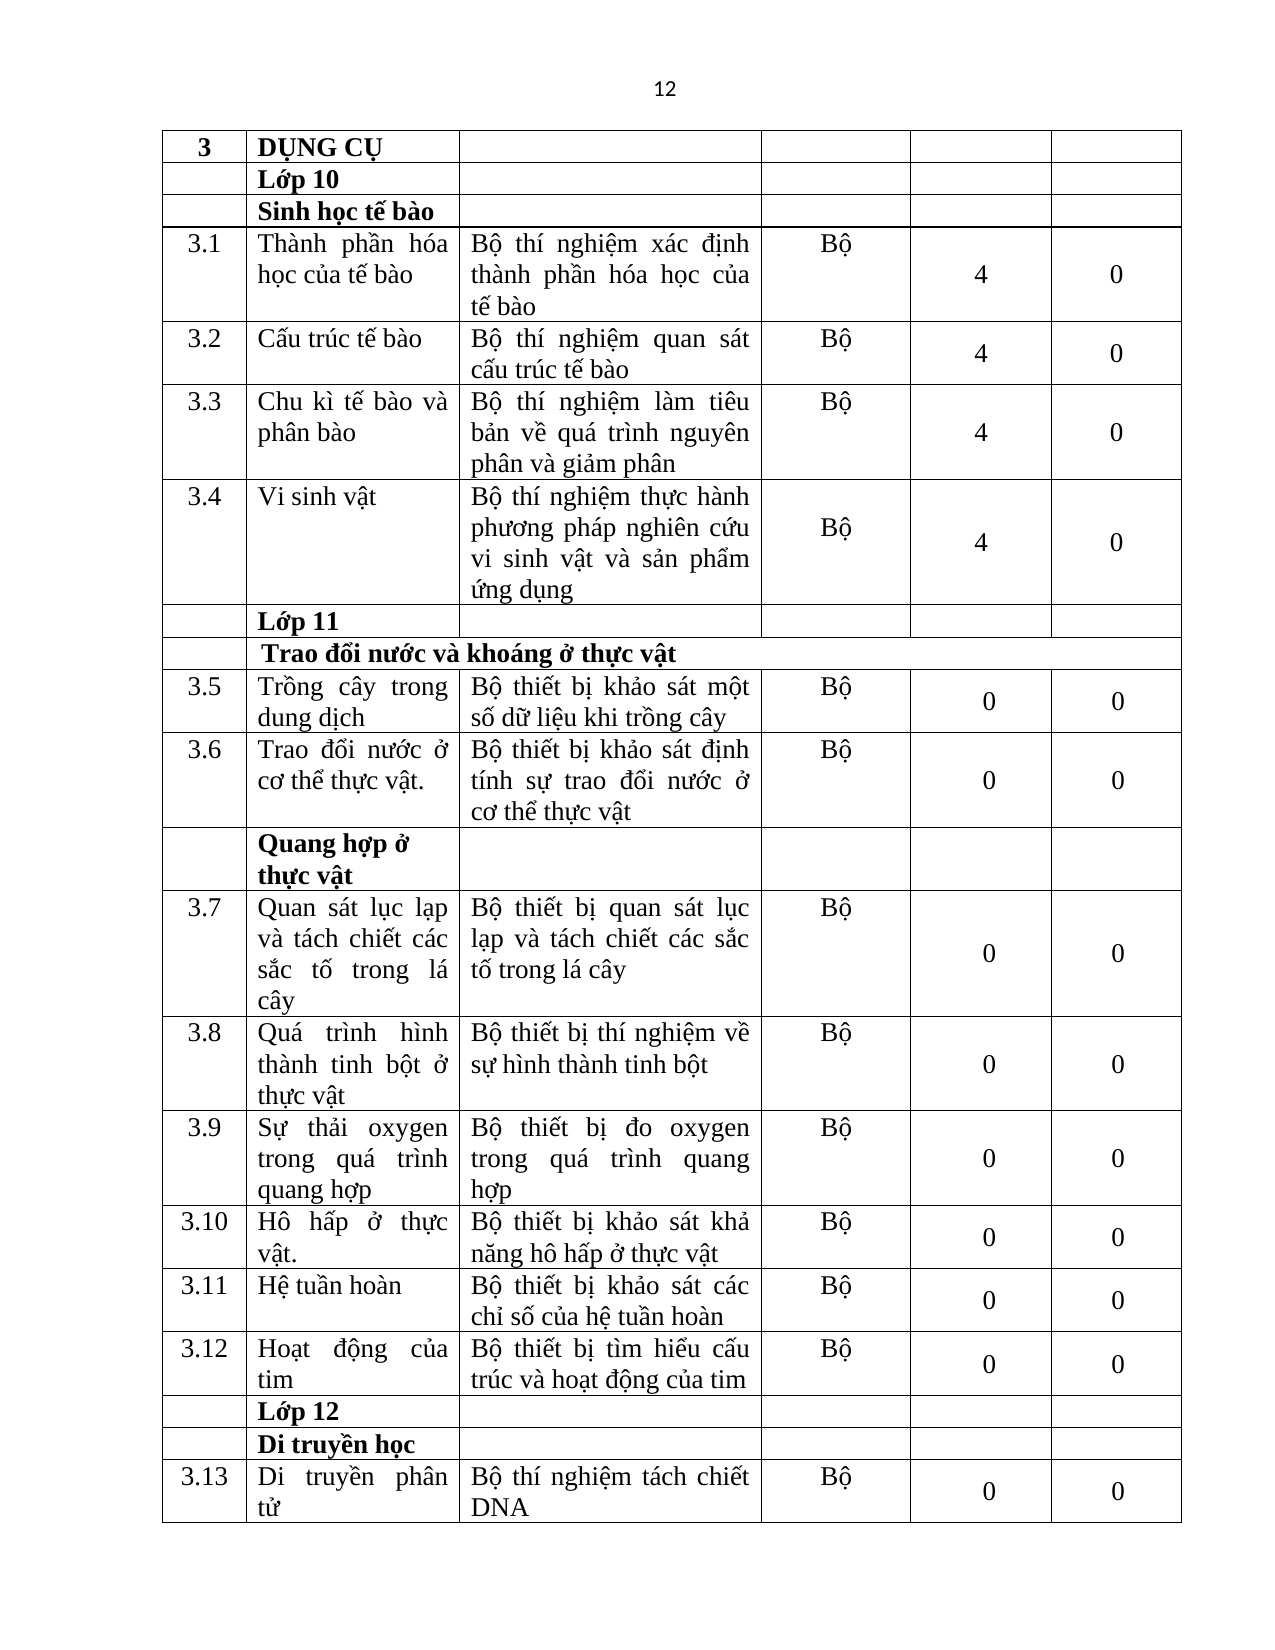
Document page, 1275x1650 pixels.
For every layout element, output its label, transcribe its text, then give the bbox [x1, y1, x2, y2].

table_cell Bộ [762, 733, 910, 827]
table_cell 0 [911, 1111, 1051, 1204]
table_cell [460, 1396, 761, 1427]
table_cell 0 [911, 1460, 1051, 1522]
table_cell [460, 131, 761, 162]
table_cell Bộ thí nghiệm thực hành phương pháp nghiên cứu vi sinh vật và sản phẩm ứng dụng [460, 480, 761, 604]
table_cell 4 [911, 480, 1051, 604]
table_cell Trao đổi nước và khoáng ở thực vật [247, 638, 1181, 669]
table_cell Bộ [762, 1332, 910, 1394]
table_cell Bộ [762, 1017, 910, 1110]
table_cell Thành phần hóa học của tế bào [247, 228, 459, 321]
table_cell 3.7 [163, 891, 246, 1016]
table_cell Bộ [762, 891, 910, 1016]
table_cell [911, 195, 1051, 226]
table_cell 3.13 [163, 1460, 246, 1522]
table_cell Di truyền học [247, 1428, 459, 1459]
table_cell Bộ [762, 1206, 910, 1268]
table_cell Bộ thí nghiệm làm tiêu bản về quá trình nguyên phân và giảm phân [460, 385, 761, 479]
table_cell Bộ [762, 228, 910, 321]
table_cell 0 [1052, 322, 1181, 384]
table_cell [762, 131, 910, 162]
table_cell Chu kì tế bào và phân bào [247, 385, 459, 479]
table_cell Bộ thiết bị khảo sát một số dữ liệu khi trồng cây [460, 670, 761, 732]
table_cell Sự thải oxygen trong quá trình quang hợp [247, 1111, 459, 1204]
table_cell Quá trình hình thành tinh bột ở thực vật [247, 1017, 459, 1110]
table_cell Vi sinh vật [247, 480, 459, 604]
table_cell [1052, 1396, 1181, 1427]
table_cell Hoạt động của tim [247, 1332, 459, 1394]
table_cell Bộ thiết bị thí nghiệm về sự hình thành tinh bột [460, 1017, 761, 1110]
table_cell 3.11 [163, 1269, 246, 1331]
table_cell 3.8 [163, 1017, 246, 1110]
table_cell 0 [911, 733, 1051, 827]
table_cell Cấu trúc tế bào [247, 322, 459, 384]
table_cell [163, 1428, 246, 1459]
table_cell [762, 605, 910, 637]
table_cell 3.5 [163, 670, 246, 732]
table_cell [911, 828, 1051, 890]
table_cell 0 [1052, 891, 1181, 1016]
table_cell [762, 163, 910, 194]
table_cell 3.9 [163, 1111, 246, 1204]
table_cell Bộ thí nghiệm quan sát cấu trúc tế bào [460, 322, 761, 384]
table_cell [163, 163, 246, 194]
table_cell Bộ thiết bị khảo sát khả năng hô hấp ở thực vật [460, 1206, 761, 1268]
table_cell 4 [911, 385, 1051, 479]
table_cell Bộ [762, 1269, 910, 1331]
table_cell 3.6 [163, 733, 246, 827]
table_cell Bộ [762, 322, 910, 384]
table_cell [460, 195, 761, 226]
table_cell [762, 1428, 910, 1459]
table_cell 0 [1052, 1111, 1181, 1204]
table_cell Lớp 10 [247, 163, 459, 194]
table_cell Bộ thí nghiệm xác định thành phần hóa học của tế bào [460, 228, 761, 321]
table_cell [1052, 828, 1181, 890]
table_cell 3.4 [163, 480, 246, 604]
table_cell [762, 828, 910, 890]
table_cell Bộ thiết bị đo oxygen trong quá trình quang hợp [460, 1111, 761, 1204]
table_cell 0 [1052, 1460, 1181, 1522]
table_cell Sinh học tế bào [247, 195, 459, 226]
table_cell [1052, 605, 1181, 637]
table_cell 3 [163, 131, 246, 162]
table_cell Bộ thiết bị khảo sát định tính sự trao đổi nước ở cơ thể thực vật [460, 733, 761, 827]
table_cell 3.10 [163, 1206, 246, 1268]
table_cell 0 [911, 891, 1051, 1016]
table_cell 0 [911, 1332, 1051, 1394]
table_cell [163, 638, 246, 669]
table_cell 3.12 [163, 1332, 246, 1394]
table_cell Bộ [762, 1111, 910, 1204]
table_cell [762, 1396, 910, 1427]
table_cell [911, 131, 1051, 162]
table_cell DỤNG CỤ [247, 131, 459, 162]
table_cell Hô hấp ở thực vật. [247, 1206, 459, 1268]
table_cell Bộ thí nghiệm tách chiết DNA [460, 1460, 761, 1522]
table_cell 0 [911, 670, 1051, 732]
table_cell 0 [911, 1017, 1051, 1110]
table_cell 0 [1052, 385, 1181, 479]
table_cell Bộ thiết bị tìm hiểu cấu trúc và hoạt động của tim [460, 1332, 761, 1394]
table_cell [911, 605, 1051, 637]
table_cell [460, 1428, 761, 1459]
table_cell 4 [911, 228, 1051, 321]
table_cell 4 [911, 322, 1051, 384]
table_cell 0 [911, 1269, 1051, 1331]
table_cell Hệ tuần hoàn [247, 1269, 459, 1331]
table_cell 0 [1052, 1017, 1181, 1110]
table_cell [911, 1428, 1051, 1459]
table_cell Bộ thiết bị quan sát lục lạp và tách chiết các sắc tố trong lá cây [460, 891, 761, 1016]
table_cell [911, 163, 1051, 194]
table_cell Bộ [762, 385, 910, 479]
table_cell [460, 828, 761, 890]
table_cell 3.3 [163, 385, 246, 479]
table_cell Bộ [762, 480, 910, 604]
table_cell 0 [1052, 480, 1181, 604]
table_cell [1052, 163, 1181, 194]
table_cell 0 [1052, 1269, 1181, 1331]
table_cell [911, 1396, 1051, 1427]
table_cell 0 [1052, 670, 1181, 732]
table_cell 3.1 [163, 228, 246, 321]
table_cell [460, 605, 761, 637]
table_cell 0 [1052, 228, 1181, 321]
table_cell Trồng cây trong dung dịch [247, 670, 459, 732]
table_cell Bộ thiết bị khảo sát các chỉ số của hệ tuần hoàn [460, 1269, 761, 1331]
table_cell [163, 1396, 246, 1427]
table_cell [163, 605, 246, 637]
table_cell [163, 195, 246, 226]
table_cell 0 [1052, 733, 1181, 827]
table_cell Quan sát lục lạp và tách chiết các sắc tố trong lá cây [247, 891, 459, 1016]
table_cell [1052, 195, 1181, 226]
table_cell [1052, 1428, 1181, 1459]
table_cell [460, 163, 761, 194]
table_cell 0 [1052, 1206, 1181, 1268]
table_cell 0 [911, 1206, 1051, 1268]
table_cell Bộ [762, 1460, 910, 1522]
table_cell [163, 828, 246, 890]
table_cell [762, 195, 910, 226]
table_cell 0 [1052, 1332, 1181, 1394]
table_cell [1052, 131, 1181, 162]
table_cell Bộ [762, 670, 910, 732]
table_cell Di truyền phân tử [247, 1460, 459, 1522]
table_cell Lớp 11 [247, 605, 459, 637]
table_cell Trao đổi nước ở cơ thể thực vật. [247, 733, 459, 827]
table_cell 3.2 [163, 322, 246, 384]
table_cell Lớp 12 [247, 1396, 459, 1427]
table_cell Quang hợp ở thực vật [247, 828, 459, 890]
